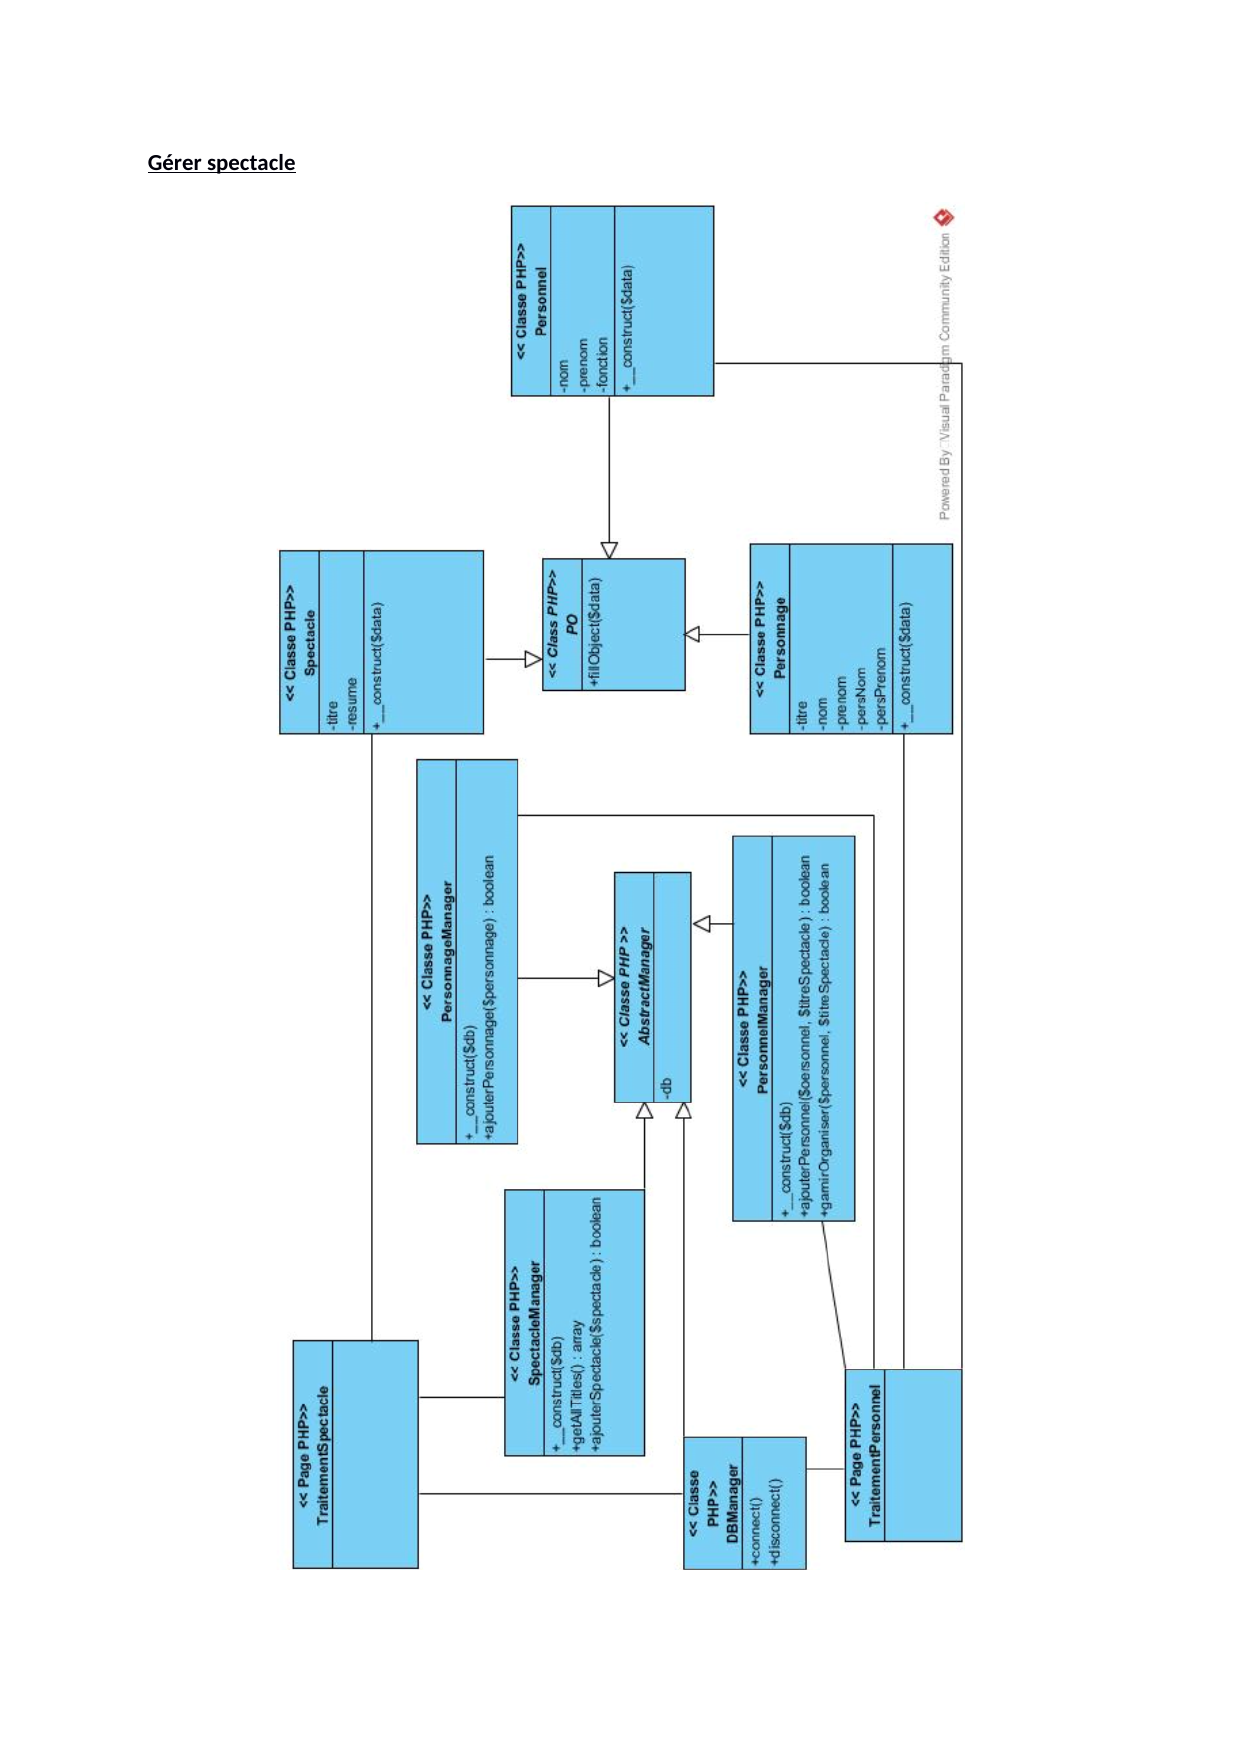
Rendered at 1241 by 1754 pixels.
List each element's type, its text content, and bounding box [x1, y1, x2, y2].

picture [277, 203, 965, 1570]
text Gérer spectacle [148, 148, 1093, 176]
